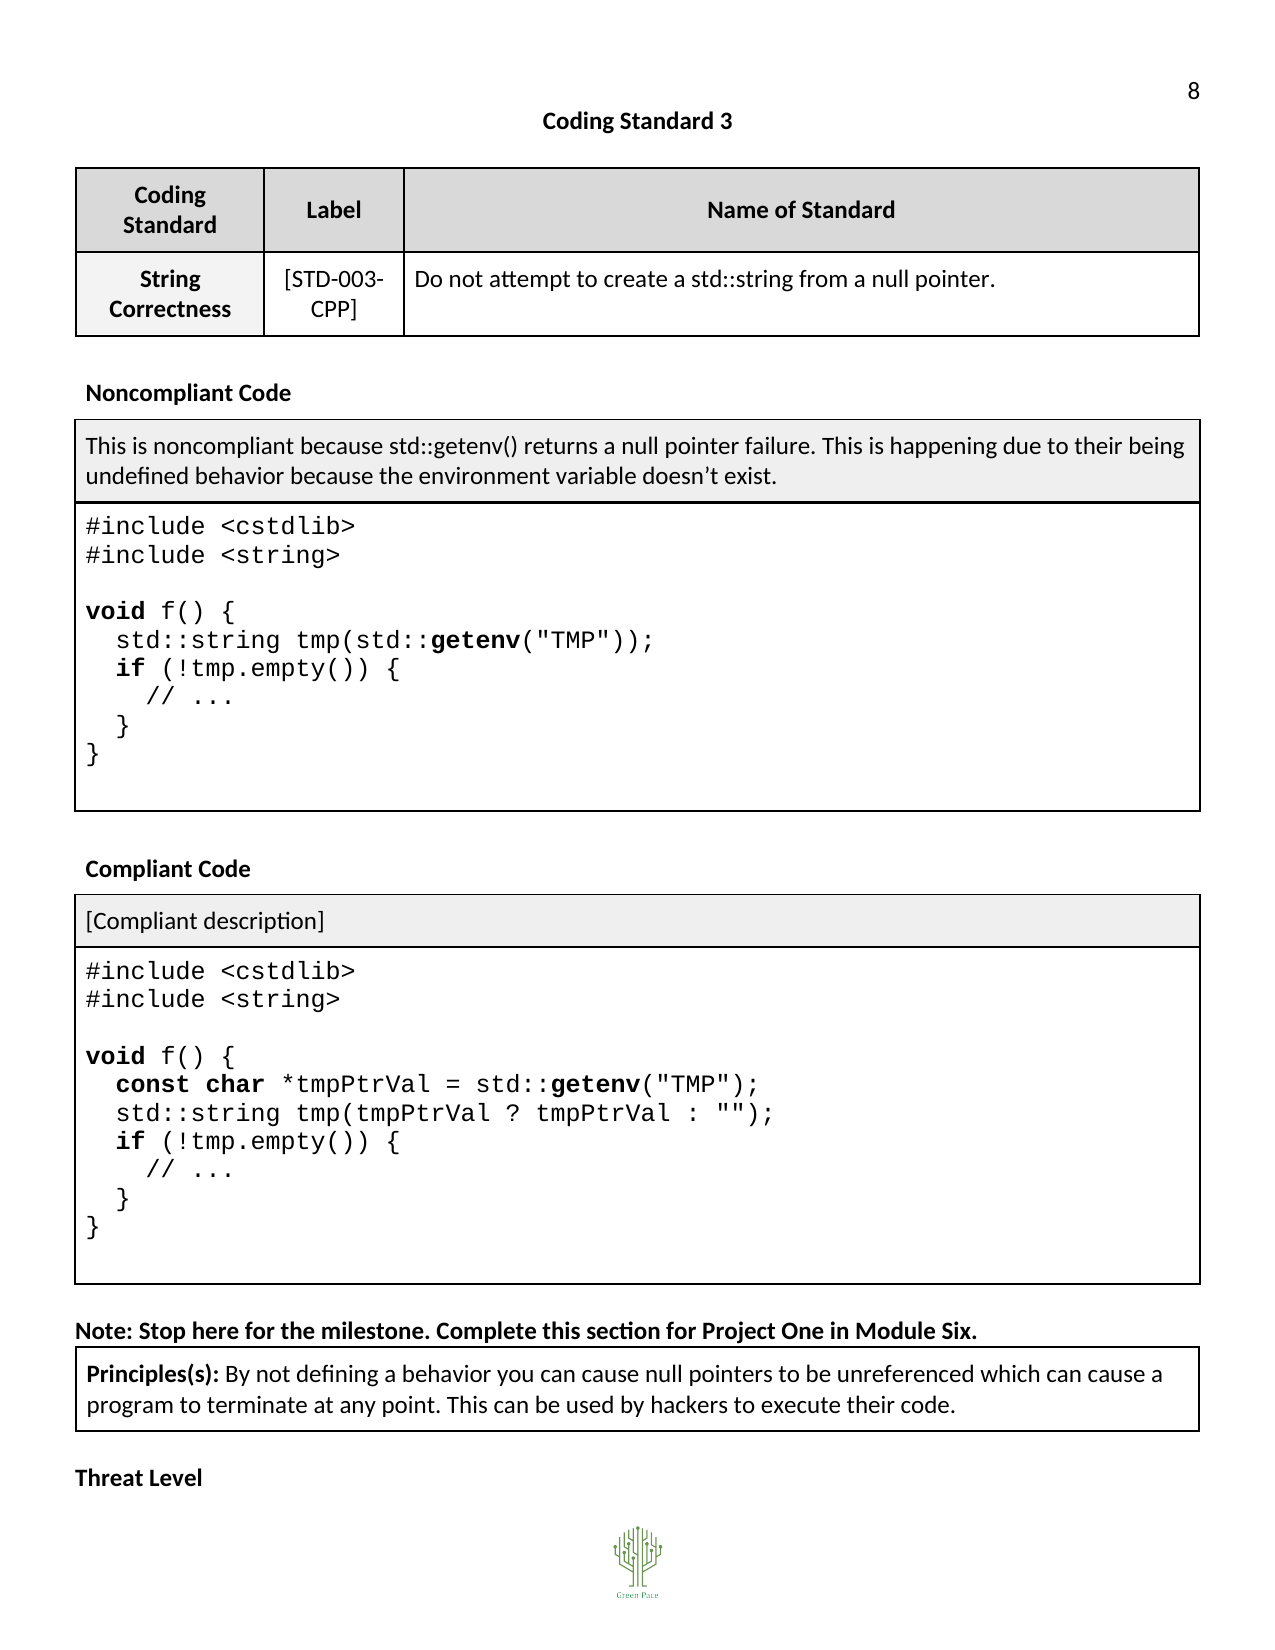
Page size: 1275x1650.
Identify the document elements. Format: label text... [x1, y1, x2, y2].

table_cell #include <cstdlib> #include <string> void f() { std::string tmp(std::getenv("TMP")); if (!tmp.empty()) { // ... } } [76, 504, 1199, 810]
picture [605, 1521, 670, 1606]
table_cell #include <cstdlib> #include <string> void f() { const char *tmpPtrVal = std::getenv("TMP"); std::string tmp(tmpPtrVal ? tmpPtrVal : ""); if (!tmp.empty()) { // ... } } [76, 948, 1199, 1283]
table_cell [STD-003-CPP] [265, 253, 403, 334]
text Note: Stop here for the milestone. Complete this section for Project One in Module Six. [75, 1316, 1200, 1346]
table_header Label [265, 169, 403, 251]
table_header Noncompliant Code [75, 367, 1200, 418]
subtitle Coding Standard 3 [75, 106, 1200, 136]
table_header Compliant Code [75, 843, 1200, 894]
table_cell Do not attempt to create a std::string from a null pointer. [405, 253, 1198, 334]
table_header Principles(s): By not defining a behavior you can cause null pointers to be unreferenced which can cause a program to terminate at any point. This can be used by hackers to execute their code. [77, 1348, 1198, 1430]
text Threat Level [75, 1463, 1200, 1493]
table_cell [Compliant description] [76, 895, 1199, 946]
table_header Name of Standard [405, 169, 1198, 251]
table_cell String Correctness [77, 253, 263, 334]
table_header Coding Standard [77, 169, 263, 251]
table_cell This is noncompliant because std::getenv() returns a null pointer failure. This is happening due to their being undefined behavior because the environment variable doesn’t exist. [76, 420, 1199, 501]
